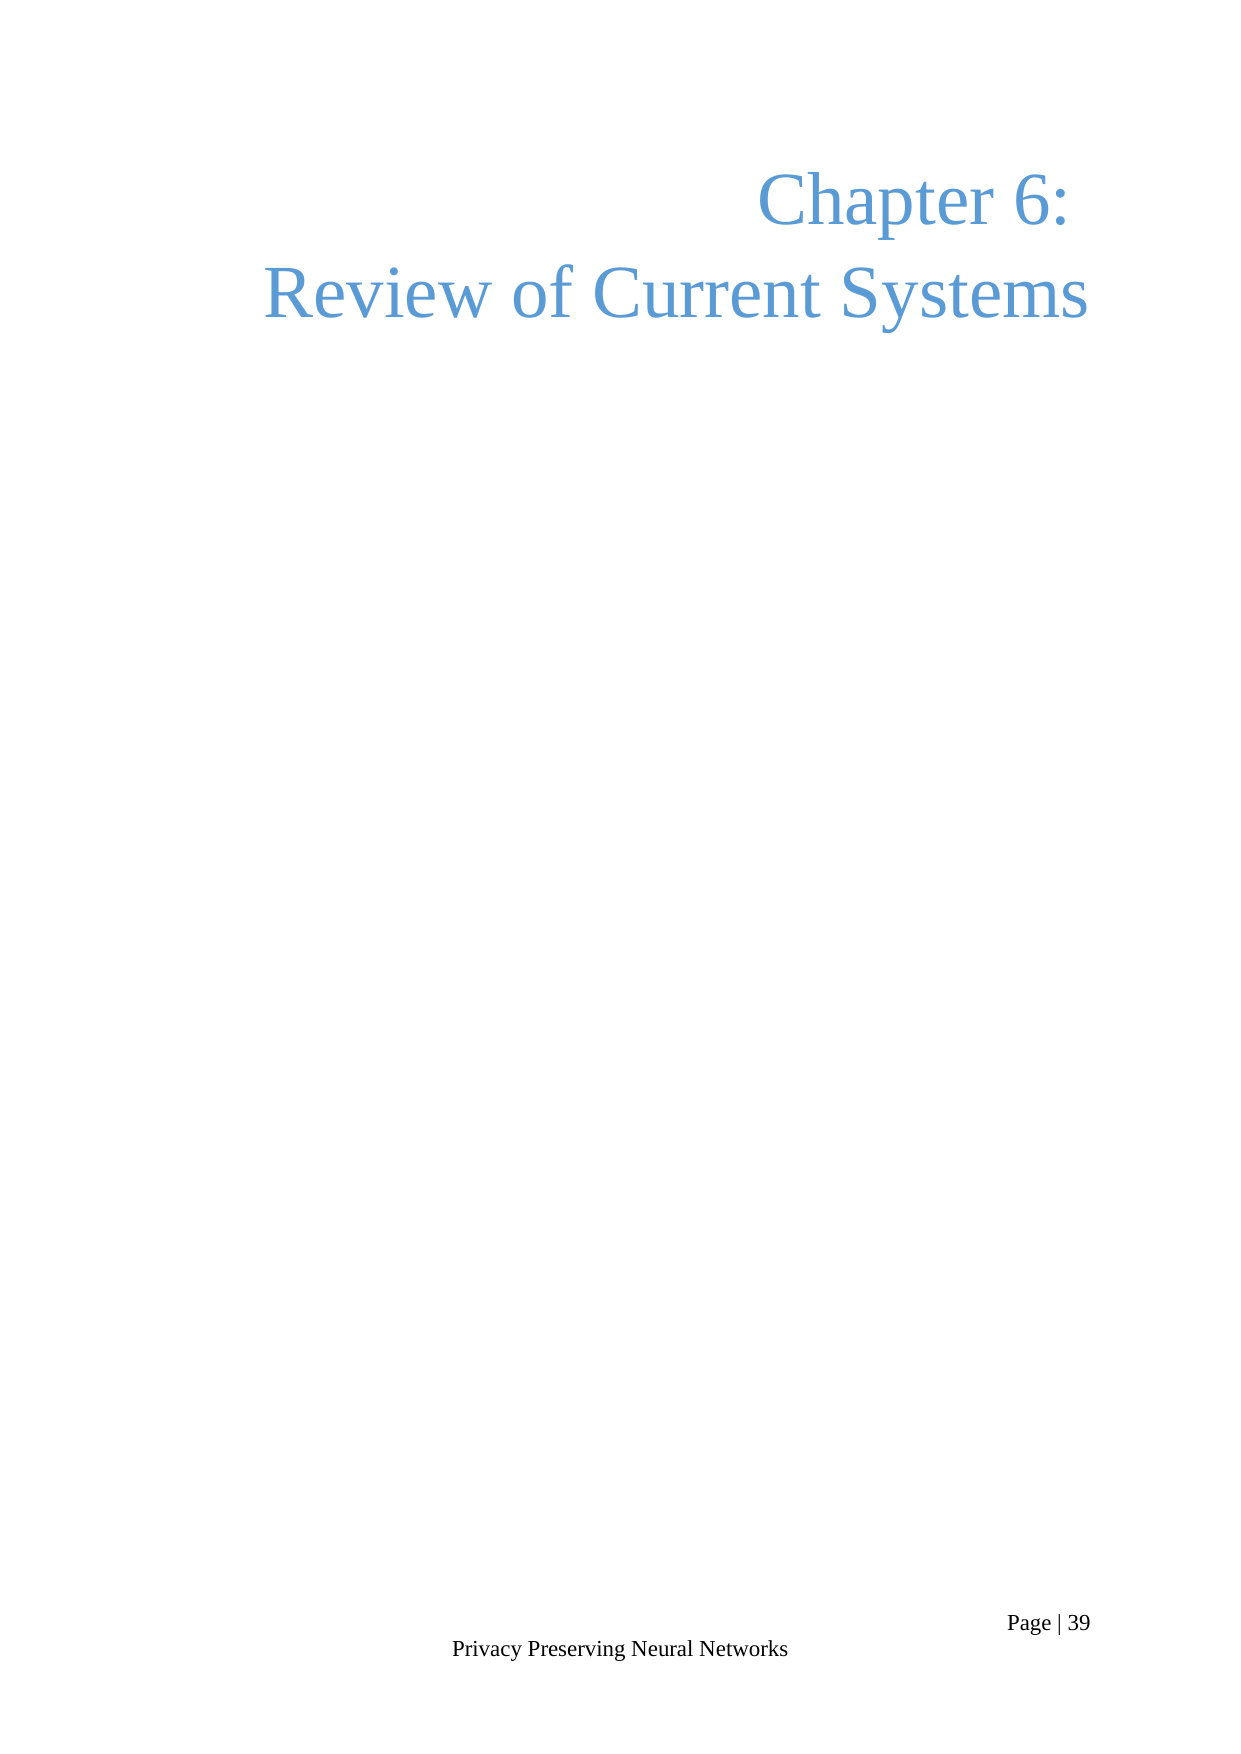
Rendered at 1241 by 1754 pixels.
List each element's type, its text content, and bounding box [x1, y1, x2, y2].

subtitle Chapter 6: Review of Current Systems [150, 154, 1090, 333]
